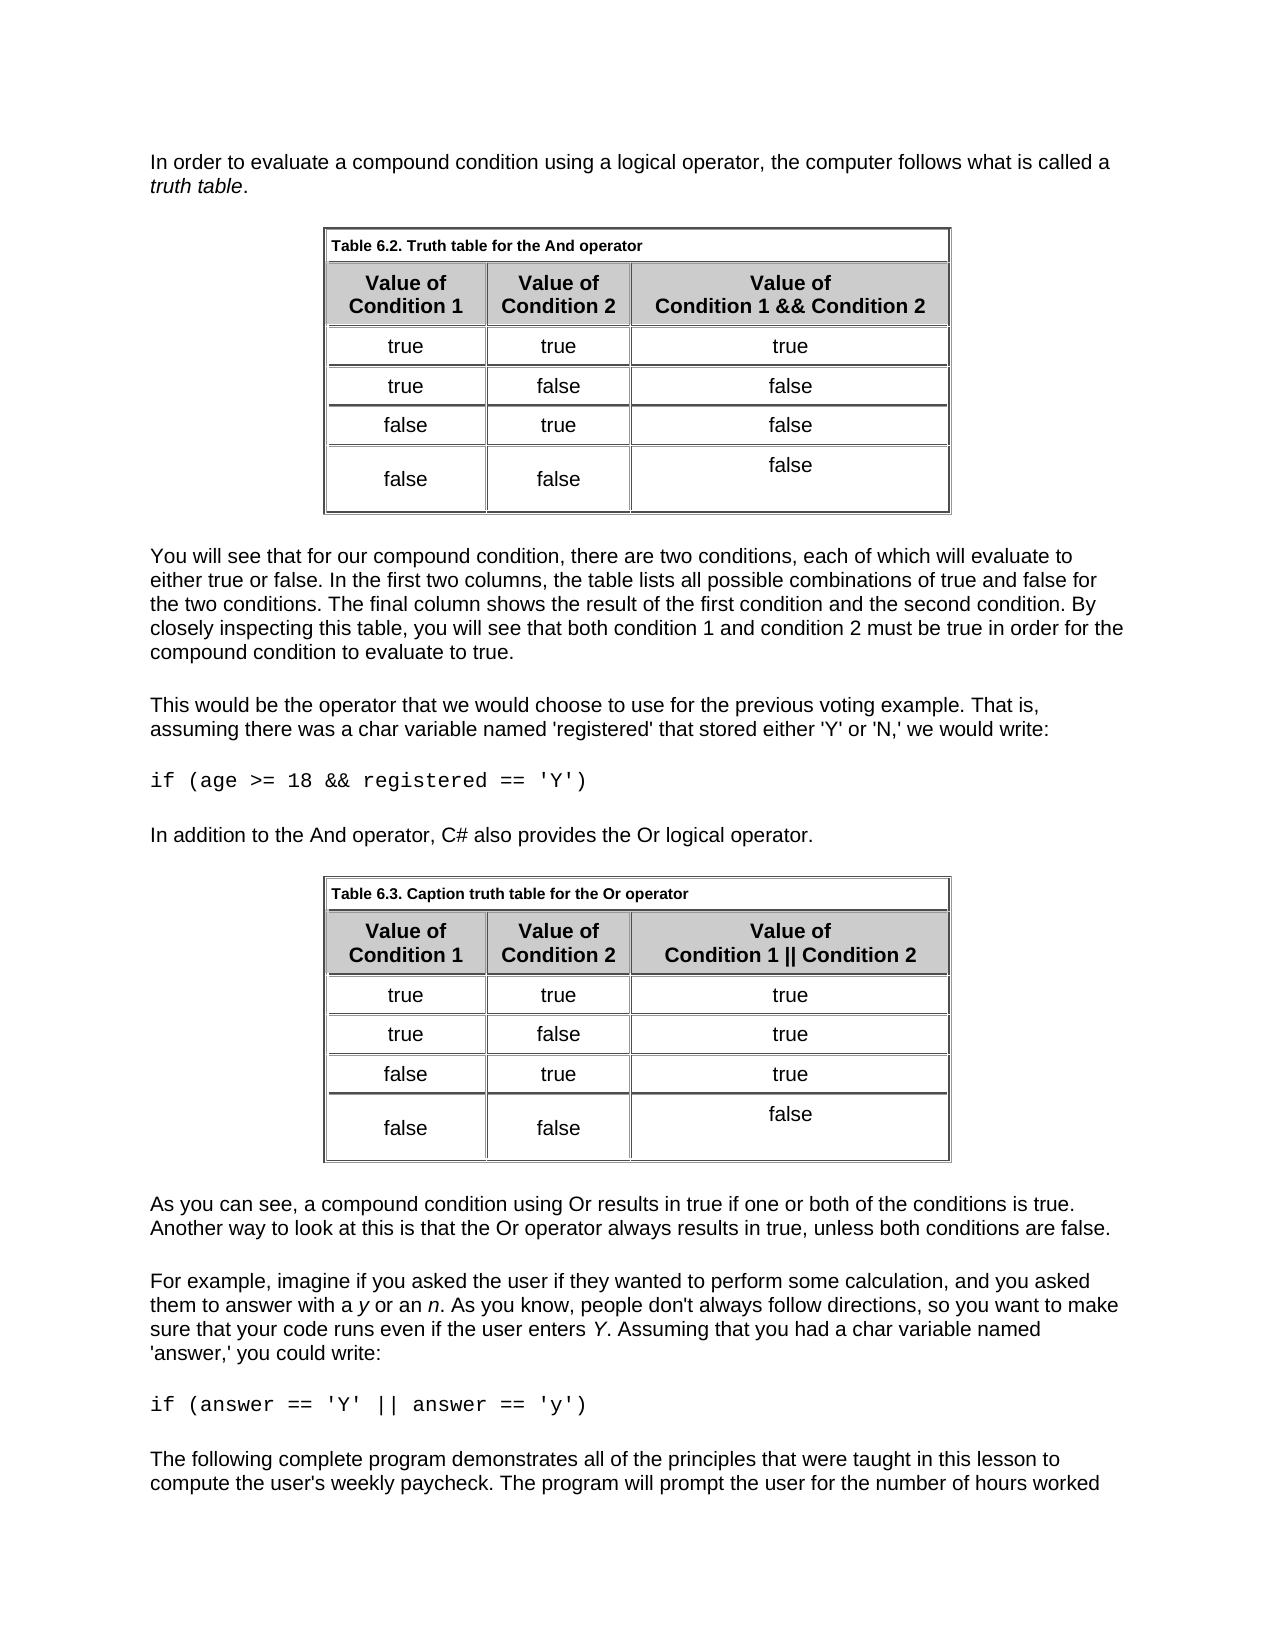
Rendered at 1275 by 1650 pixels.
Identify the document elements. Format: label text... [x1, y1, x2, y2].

table_cell true [327, 973, 485, 1013]
table_cell Value of Condition 1 [325, 261, 486, 324]
table_cell true [632, 973, 949, 1013]
table_cell true [632, 325, 949, 364]
table_cell Value of Condition 1 [327, 909, 485, 973]
text if (age >= 18 && registered == 'Y') [150, 770, 1125, 793]
table_cell true [488, 1056, 629, 1092]
table_cell false [327, 1092, 486, 1160]
table_cell false [327, 1053, 485, 1092]
table_cell false [488, 1016, 629, 1052]
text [150, 1447, 1125, 1495]
table_cell true [488, 407, 629, 443]
table_cell true [327, 325, 485, 364]
table_cell Value of Condition 2 [488, 264, 629, 324]
table_cell false [488, 368, 629, 404]
table_cell true [325, 1013, 486, 1052]
text You will see that for our compound condition, there are two conditions, each of which will evaluate to either true or false. In the first two columns, the table lists all possible combinations of true and false for the two conditions. The final column shows the result of the first condition and the second condition. By closely inspecting this table, you will see that both condition 1 and condition 2 must be true in order for the compound condition to evaluate to true. [150, 544, 1125, 663]
table_cell false [486, 447, 631, 511]
text In order to evaluate a compound condition using a logical operator, the computer follows what is called a truth table. [150, 150, 1125, 198]
text As you can see, a compound condition using Or results in true if one or both of the conditions is true. Another way to look at this is that the Or operator always results in true, unless both conditions are false. [150, 1192, 1125, 1240]
table_header Table 6.2. Truth table for the And operator [327, 230, 948, 261]
table_cell true [488, 977, 629, 1013]
text For example, imagine if you asked the user if they wanted to perform some calculation, and you asked them to answer with a y or an n. As you know, people don't always follow directions, so you want to make sure that your code runs even if the user enters Y. Assuming that you had a char variable named 'answer,' you could write: [150, 1269, 1125, 1365]
table_cell false [327, 404, 485, 443]
table_cell true [632, 1053, 949, 1092]
table_cell Value of Condition 2 [488, 913, 629, 973]
table_cell false [632, 364, 949, 404]
table_cell Value of Condition 1 && Condition 2 [631, 261, 950, 324]
text if (answer == 'Y' || answer == 'y') [150, 1394, 1125, 1418]
table_header Table 6.3. Caption truth table for the Or operator [327, 879, 948, 909]
table_cell false [631, 444, 949, 511]
text In addition to the And operator, C# also provides the Or logical operator. [150, 822, 1125, 846]
table_cell true [488, 328, 629, 364]
text This would be the operator that we would choose to use for the previous voting example. That is, assuming there was a char variable named 'registered' that stored either 'Y' or 'N,' we would write: [150, 693, 1125, 741]
table_cell false [486, 1095, 631, 1160]
table_cell false [631, 1092, 948, 1160]
table_cell false [327, 444, 486, 511]
table_cell true [631, 1013, 950, 1052]
table_cell true [327, 364, 485, 404]
table_cell false [632, 404, 948, 443]
table_cell Value of Condition 1 || Condition 2 [632, 909, 949, 973]
